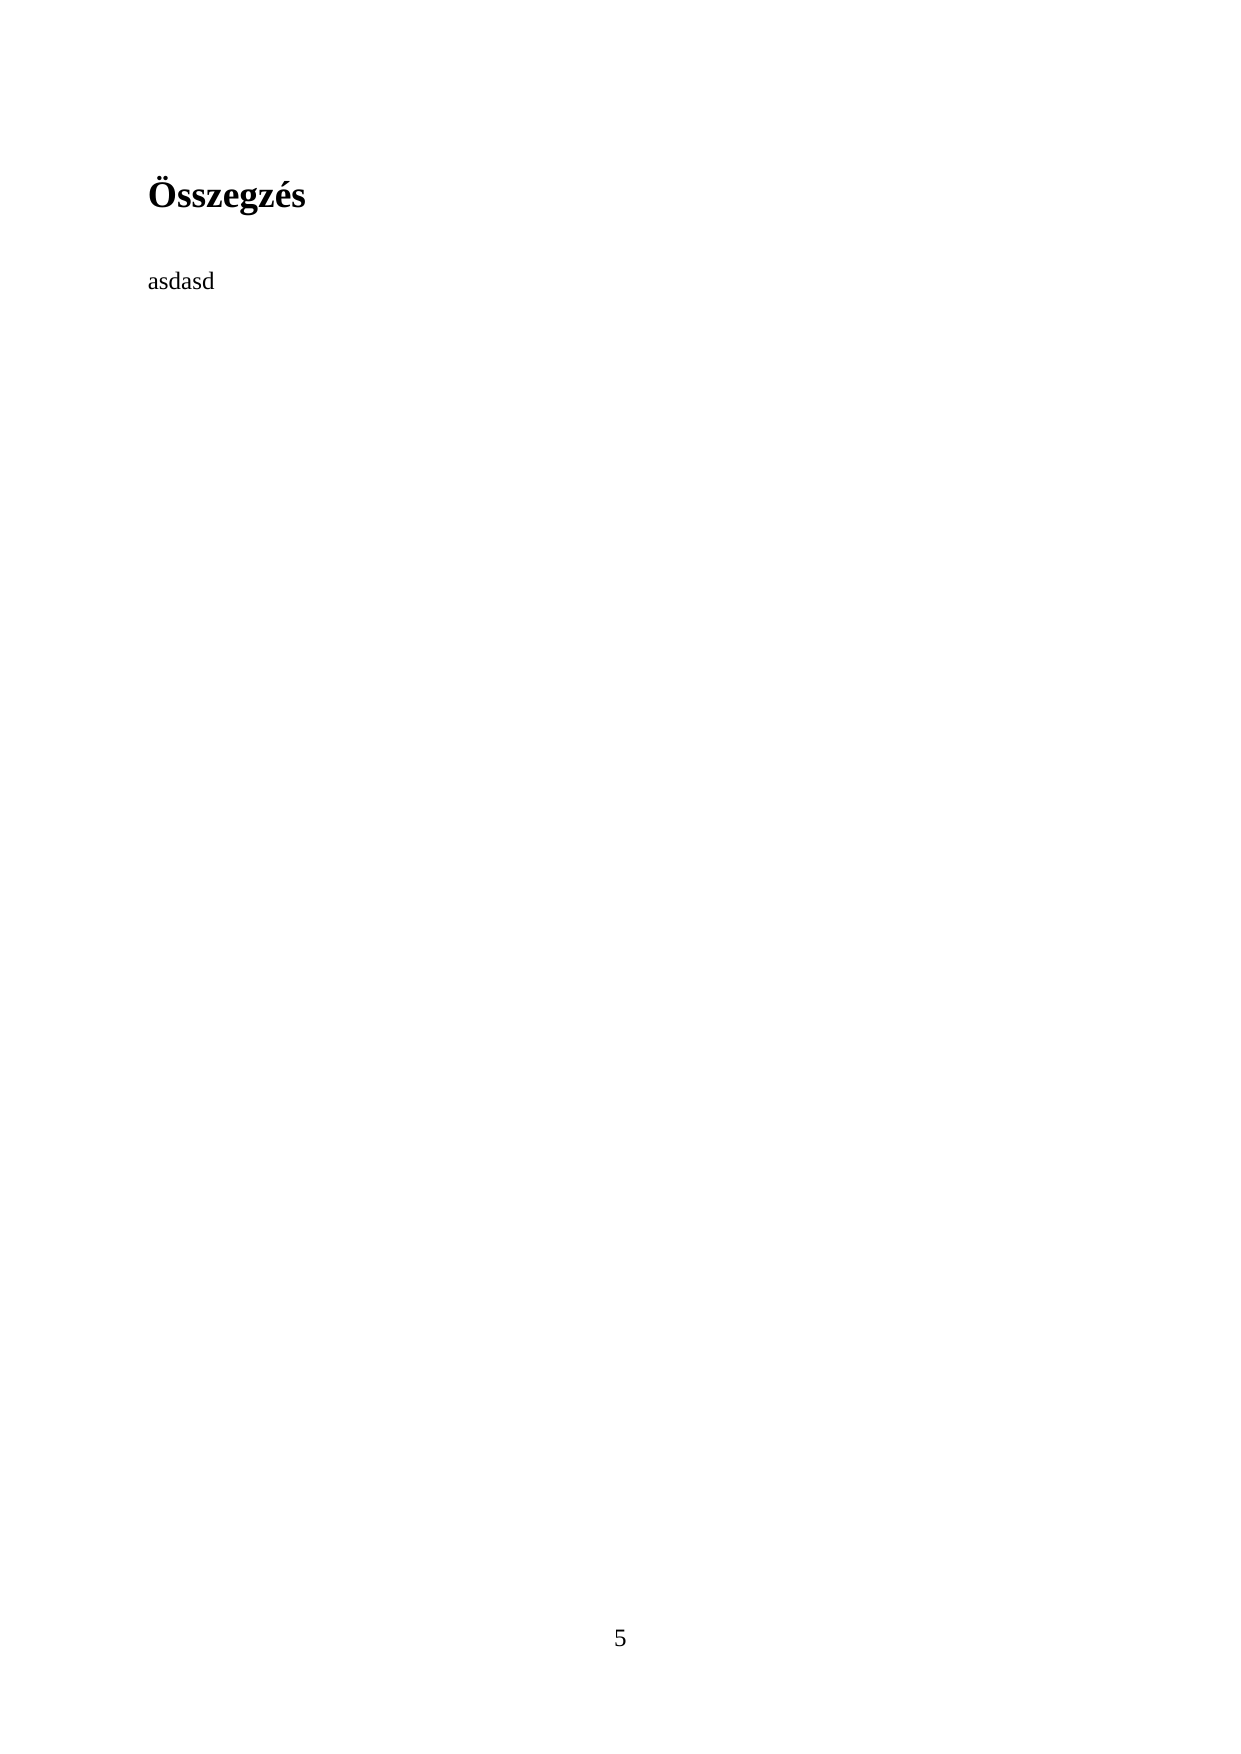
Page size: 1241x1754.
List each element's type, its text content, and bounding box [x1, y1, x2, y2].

subtitle Összegzés [148, 173, 1093, 216]
text asdasd [148, 266, 1093, 294]
